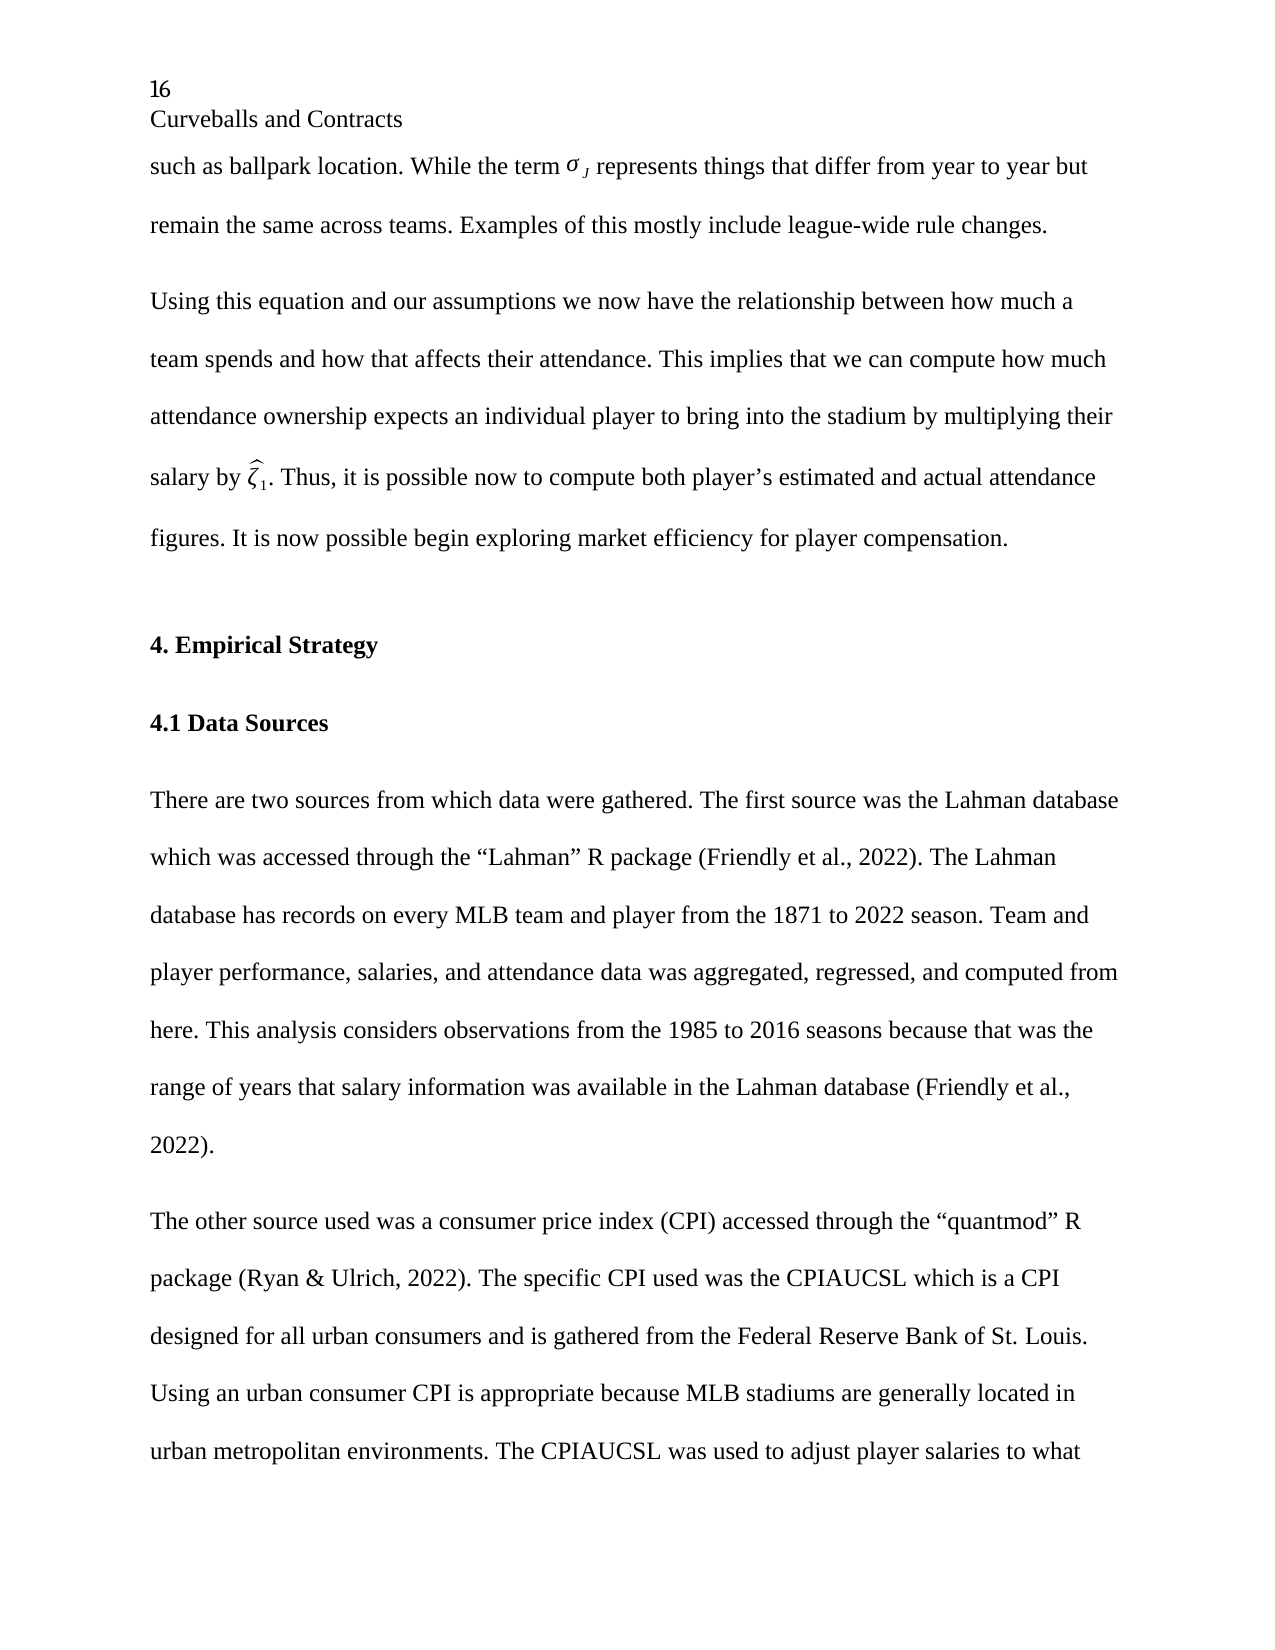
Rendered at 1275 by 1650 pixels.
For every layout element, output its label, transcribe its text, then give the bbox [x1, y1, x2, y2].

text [150, 1206, 1125, 1465]
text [150, 150, 1125, 239]
subtitle 4.1 Data Sources [150, 708, 1125, 737]
text Using this equation and our assumptions we now have the relationship between how much a team spends and how that affects their attendance. This implies that we can compute how much attendance ownership expects an individual player to bring into the stadium by multiplying their salary by . Thus, it is possible now to compute both player’s estimated and actual attendance figures. It is now possible begin exploring market efficiency for player compensation. [150, 286, 1125, 551]
text There are two sources from which data were gathered. The first source was the Lahman database which was accessed through the “Lahman” R package (Friendly et al., 2022). The Lahman database has records on every MLB team and player from the 1871 to 2022 season. Team and player performance, salaries, and attendance data was aggregated, regressed, and computed from here. This analysis considers observations from the 1985 to 2016 seasons because that was the range of years that salary information was available in the Lahman database (Friendly et al., 2022). [150, 785, 1125, 1158]
subtitle 4. Empirical Strategy [150, 630, 1125, 659]
